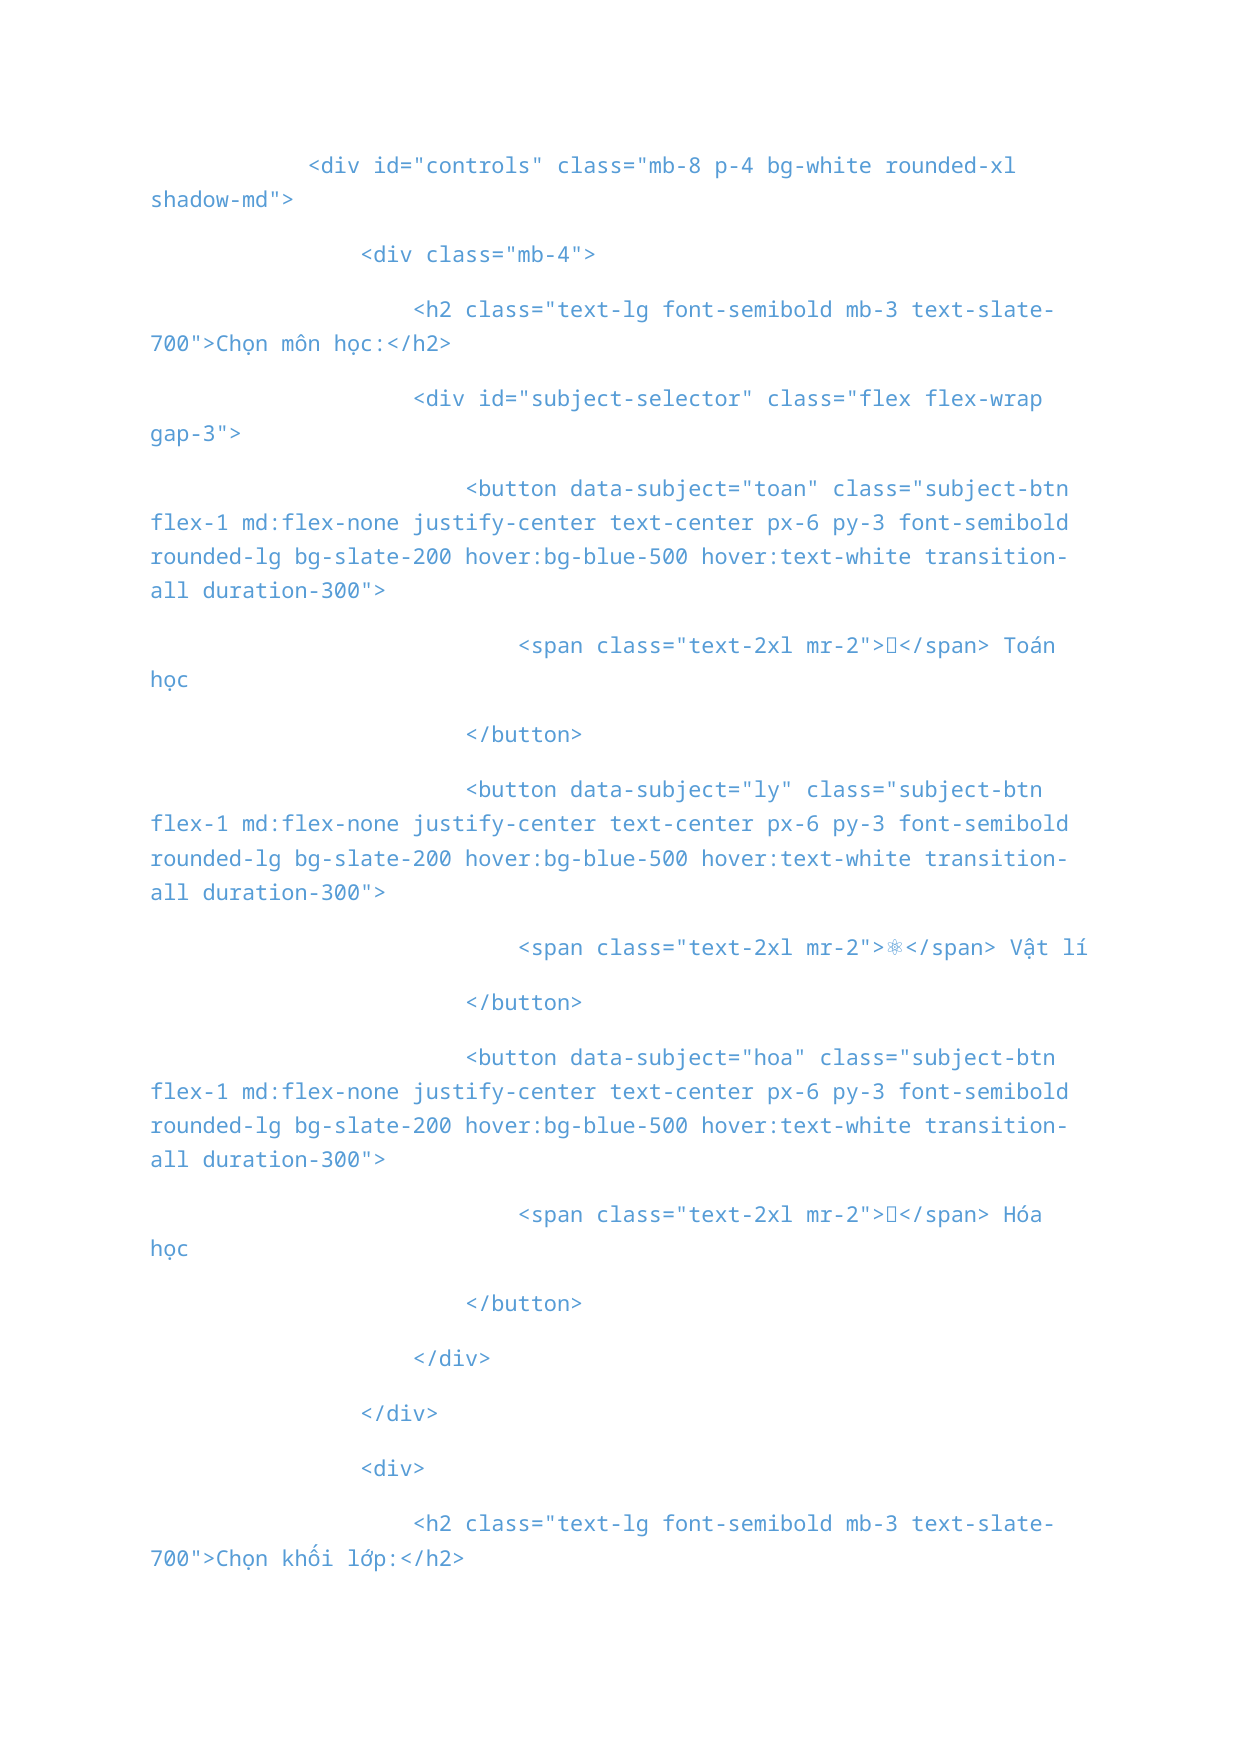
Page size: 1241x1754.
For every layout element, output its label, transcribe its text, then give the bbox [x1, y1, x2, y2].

text <button data-subject="hoa" class="subject-btn flex-1 md:flex-none justify-center text-center px-6 py-3 font-semibold rounded-lg bg-slate-200 hover:bg-blue-500 hover:text-white transition-all duration-300"> [150, 1042, 1090, 1174]
text <div> [150, 1453, 1090, 1483]
text </div> [150, 1343, 1090, 1373]
text </div> [150, 1398, 1090, 1428]
text <h2 class="text-lg font-semibold mb-3 text-slate-700">Chọn khối lớp:</h2> [150, 1508, 1090, 1572]
text </button> [150, 987, 1090, 1016]
text <span class="text-2xl mr-2">🧮</span> Toán học [150, 630, 1090, 694]
text <span class="text-2xl mr-2">⚛️</span> Vật lí [150, 932, 1090, 961]
text <h2 class="text-lg font-semibold mb-3 text-slate-700">Chọn môn học:</h2> [150, 294, 1090, 358]
text <div id="controls" class="mb-8 p-4 bg-white rounded-xl shadow-md"> [150, 150, 1090, 214]
text <button data-subject="ly" class="subject-btn flex-1 md:flex-none justify-center text-center px-6 py-3 font-semibold rounded-lg bg-slate-200 hover:bg-blue-500 hover:text-white transition-all duration-300"> [150, 774, 1090, 906]
text <div id="subject-selector" class="flex flex-wrap gap-3"> [150, 383, 1090, 447]
text </button> [150, 1288, 1090, 1318]
text </button> [150, 719, 1090, 749]
text <div class="mb-4"> [150, 239, 1090, 269]
text <button data-subject="toan" class="subject-btn flex-1 md:flex-none justify-center text-center px-6 py-3 font-semibold rounded-lg bg-slate-200 hover:bg-blue-500 hover:text-white transition-all duration-300"> [150, 472, 1090, 605]
text <span class="text-2xl mr-2">🧪</span> Hóa học [150, 1199, 1090, 1263]
